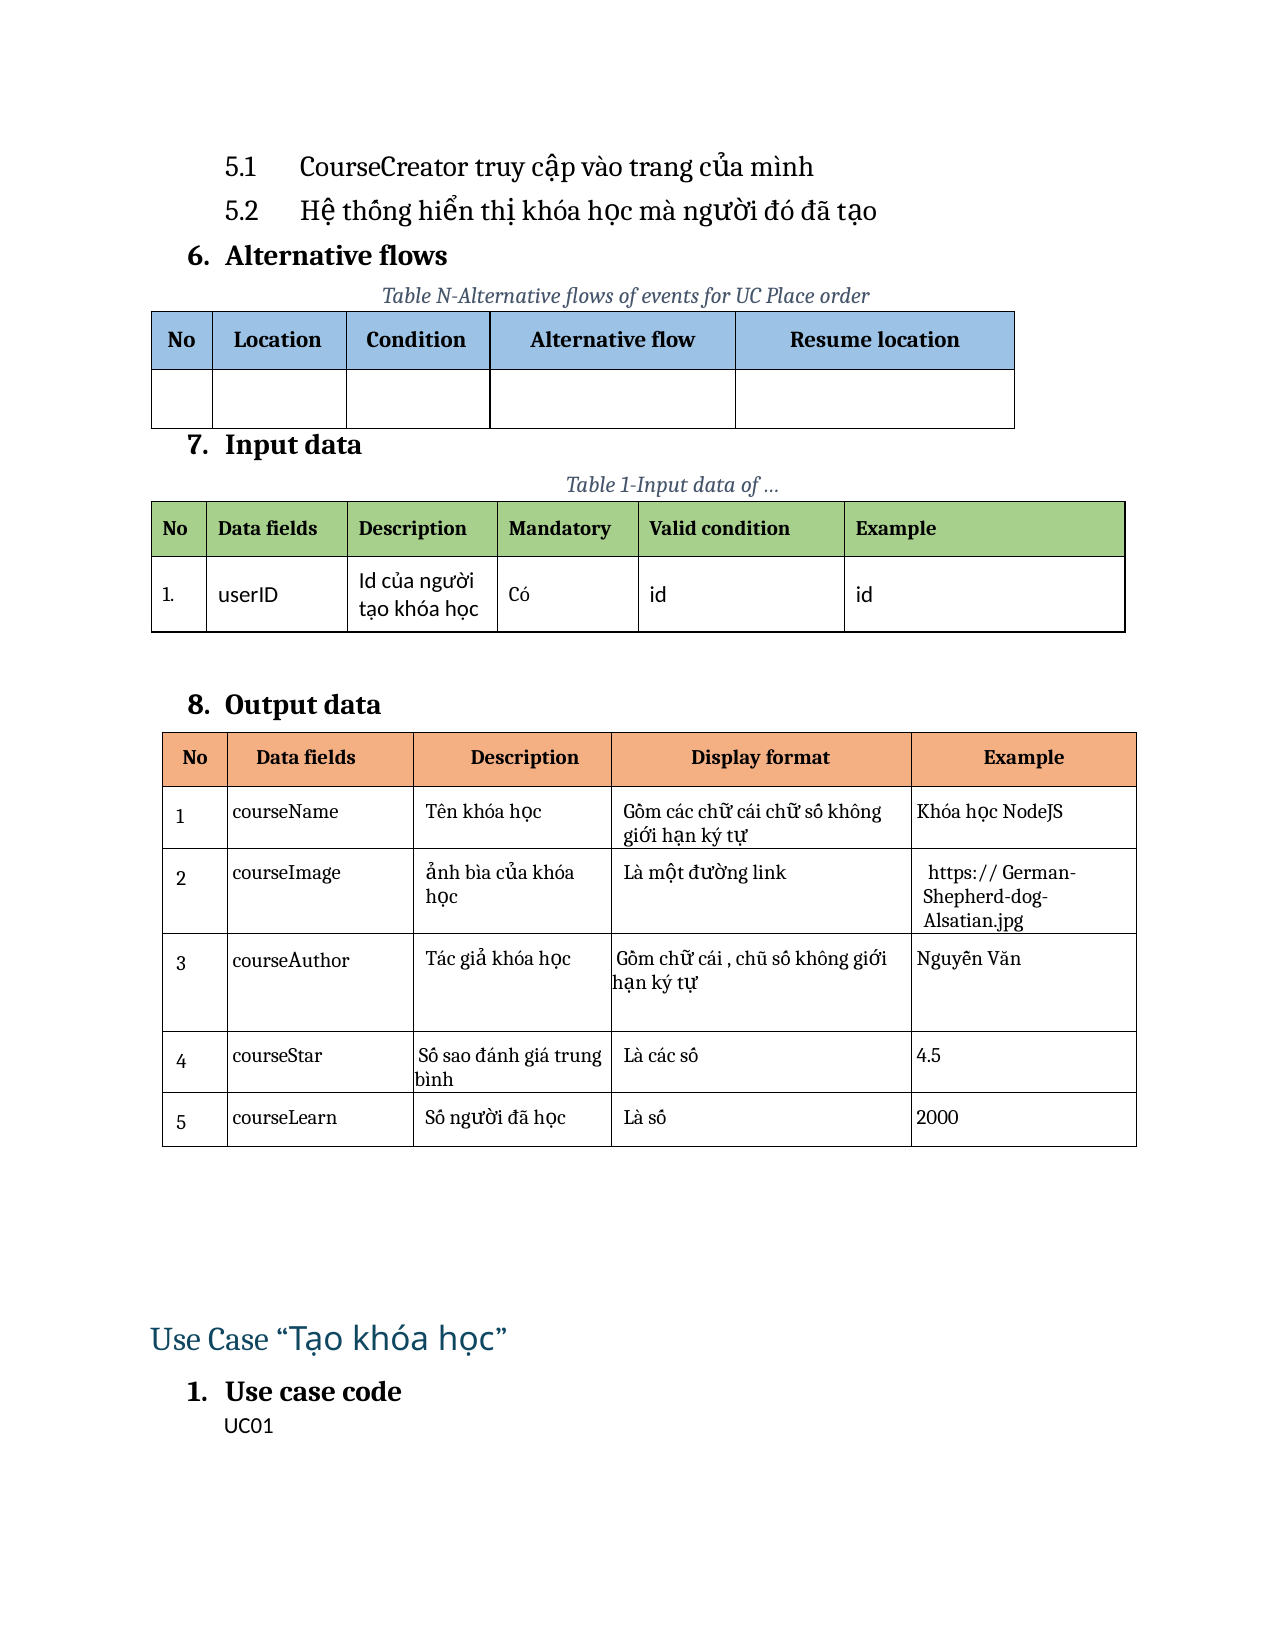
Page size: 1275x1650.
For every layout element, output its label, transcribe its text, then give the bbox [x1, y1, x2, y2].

list Use case code [187, 1375, 1097, 1409]
table_cell Là một đường link [612, 849, 911, 933]
table_cell Số người đã học [414, 1093, 611, 1146]
table_header Display format [612, 733, 911, 786]
text Table 1-Input data of … [249, 472, 1097, 498]
table_cell Khóa học NodeJS [912, 787, 1136, 848]
list Input data [187, 428, 1097, 462]
table_cell courseStar [228, 1032, 413, 1092]
table_cell ảnh bìa của khóa học [414, 849, 611, 933]
table_cell courseAuthor [228, 934, 413, 1031]
table_cell 1 [163, 787, 227, 848]
table_header Data fields [228, 733, 413, 786]
table_cell Là các số [612, 1032, 911, 1092]
text Table N-Alternative flows of events for UC Place order [382, 282, 1097, 309]
table_cell id [845, 557, 1124, 631]
table_cell courseLearn [228, 1093, 413, 1146]
table_header Example [912, 733, 1136, 786]
table_header Alternative flow [491, 312, 735, 369]
table_cell https:// German-Shepherd-dog-Alsatian.jpg [912, 849, 1136, 933]
text UC01 [223, 1411, 1097, 1439]
list Hệ thống hiển thị khóa học mà người đó đã tạo [225, 194, 1097, 228]
table_header Data fields [207, 502, 347, 556]
table_header Description [414, 733, 611, 786]
table_cell Số sao đánh giá trung bình [414, 1032, 611, 1092]
table_header Condition [347, 312, 489, 369]
table_cell Tác giả khóa học [414, 934, 611, 1031]
table_cell 2 [163, 849, 227, 933]
table_cell [491, 370, 735, 427]
table_header No [152, 502, 206, 556]
table_cell 5 [163, 1093, 227, 1146]
subtitle Use Case “Tạo khóa học” [150, 1315, 1097, 1360]
table_cell [736, 370, 1014, 427]
table_cell Tên khóa học [414, 787, 611, 848]
table_cell [213, 370, 346, 427]
table_cell Nguyễn Văn [912, 934, 1136, 1031]
table_cell Id của người tạo khóa học [348, 557, 497, 631]
list CourseCreator truy cập vào trang của mình [225, 151, 1097, 184]
table_header Description [348, 502, 497, 556]
table_header Valid condition [639, 502, 844, 556]
table_cell courseImage [228, 849, 413, 933]
table_cell Có [498, 557, 638, 631]
table_cell Gồm chữ cái , chũ số không giới hạn ký tự [612, 934, 911, 1031]
table_cell Là số [612, 1093, 911, 1146]
table_cell 1. [152, 557, 206, 631]
table_cell 4 [163, 1032, 227, 1092]
table_cell [152, 370, 212, 427]
table_cell 4.5 [912, 1032, 1136, 1092]
table_cell 3 [163, 934, 227, 1031]
table_header No [152, 312, 212, 369]
list Alternative flows [187, 239, 1097, 272]
table_cell Gồm các chữ cái chữ số không giới hạn ký tự [612, 787, 911, 848]
list Output data [187, 688, 1097, 722]
table_cell 2000 [912, 1093, 1136, 1146]
table_header Example [845, 502, 1124, 556]
table_header No [163, 733, 227, 786]
table_header Mandatory [498, 502, 638, 556]
table_cell courseName [228, 787, 413, 848]
table_header Location [213, 312, 346, 369]
table_header Resume location [736, 312, 1014, 369]
table_cell userID [207, 557, 347, 631]
table_cell id [639, 557, 844, 631]
table_cell [347, 370, 489, 427]
